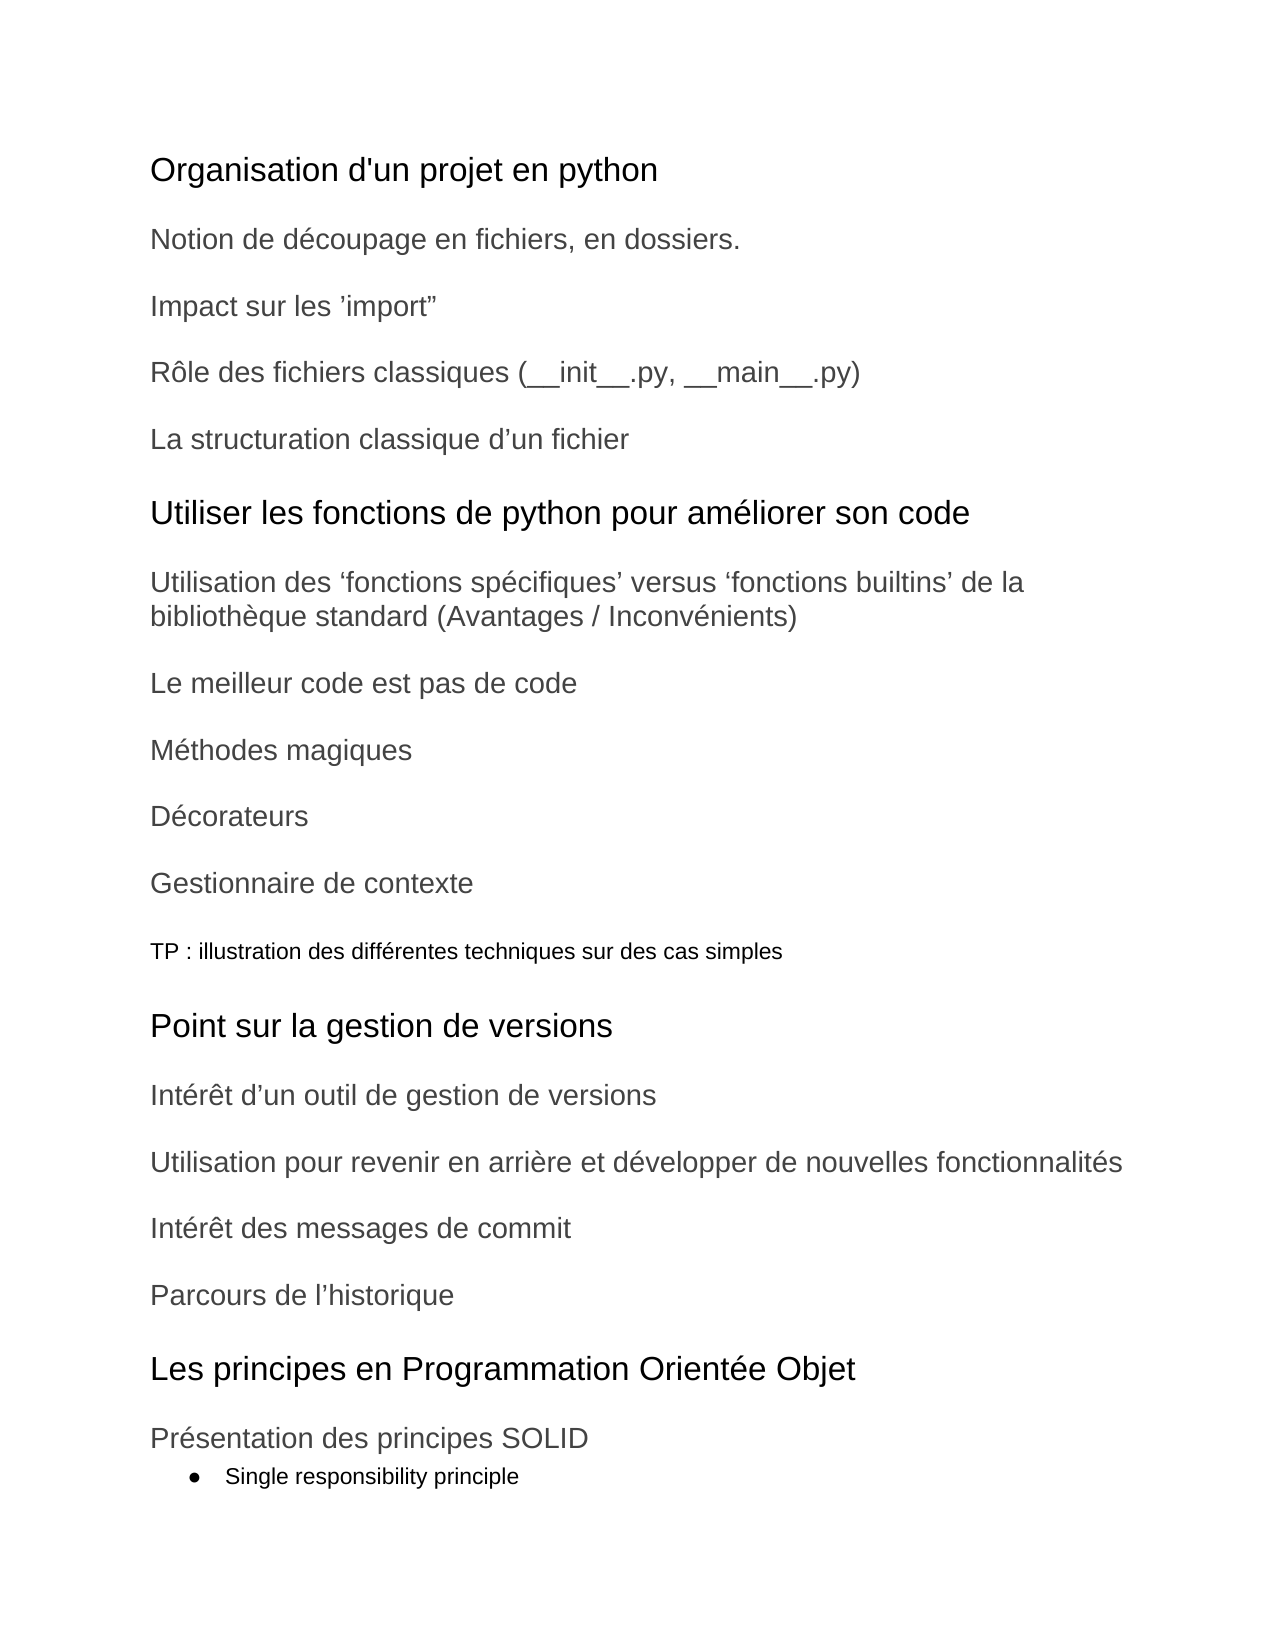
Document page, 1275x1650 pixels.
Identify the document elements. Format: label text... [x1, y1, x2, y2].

subtitle Méthodes magiques [150, 732, 1125, 766]
subtitle Utiliser les fonctions de python pour améliorer son code [150, 493, 1125, 532]
text TP : illustration des différentes techniques sur des cas simples [150, 938, 1125, 965]
subtitle Décorateurs [150, 799, 1125, 833]
subtitle Organisation d'un projet en python [150, 150, 1125, 188]
subtitle Utilisation pour revenir en arrière et développer de nouvelles fonctionnalités [150, 1145, 1125, 1178]
subtitle Parcours de l’historique [150, 1278, 1125, 1312]
subtitle Notion de découpage en fichiers, en dossiers. [150, 222, 1125, 255]
subtitle Impact sur les ’import” [150, 289, 1125, 322]
subtitle Intérêt d’un outil de gestion de versions [150, 1078, 1125, 1111]
subtitle Le meilleur code est pas de code [150, 666, 1125, 699]
subtitle Présentation des principes SOLID [150, 1421, 1125, 1455]
subtitle Utilisation des ‘fonctions spécifiques’ versus ‘fonctions builtins’ de la bibliothèque standard (Avantages / Inconvénients) [150, 565, 1125, 632]
list Single responsibility principle [187, 1463, 1125, 1489]
subtitle Les principes en Programmation Orientée Objet [150, 1349, 1125, 1388]
subtitle Rôle des fichiers classiques (__init__.py, __main__.py) [150, 356, 1125, 389]
subtitle Intérêt des messages de commit [150, 1212, 1125, 1245]
subtitle Point sur la gestion de versions [150, 1006, 1125, 1044]
subtitle La structuration classique d’un fichier [150, 422, 1125, 456]
subtitle Gestionnaire de contexte [150, 866, 1125, 900]
